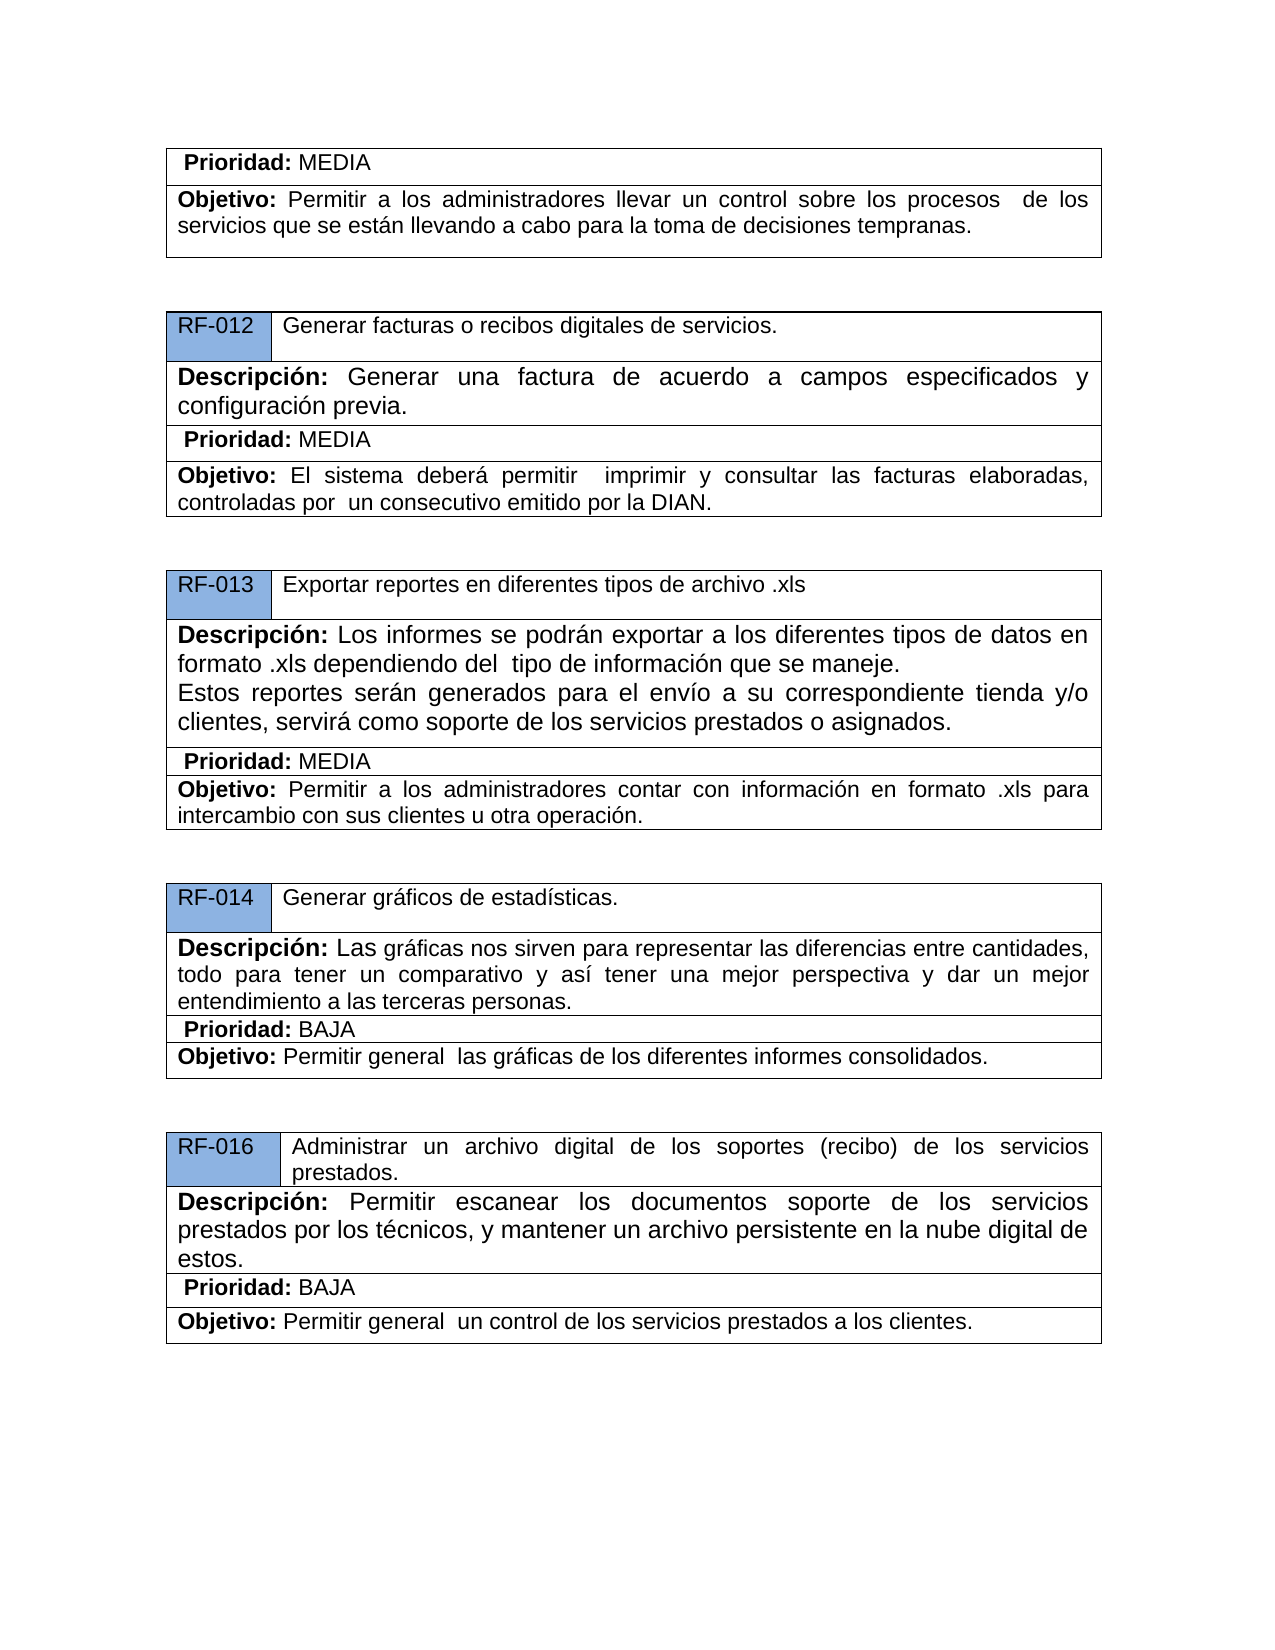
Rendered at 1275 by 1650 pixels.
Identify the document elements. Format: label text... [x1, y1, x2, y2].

table_cell Prioridad: MEDIA [167, 748, 1101, 775]
table_header RF-014 [167, 884, 271, 932]
table_cell Prioridad: BAJA [167, 1274, 1101, 1307]
table_cell Objetivo: Permitir a los administradores contar con información en formato .xls para intercambio con sus clientes u otra operación. [167, 776, 1101, 828]
table_cell Descripción: Las gráficas nos sirven para representar las diferencias entre cantidades, todo para tener un comparativo y así tener una mejor perspectiva y dar un mejor entendimiento a las terceras personas. [377, 933, 1101, 1014]
table_header RF-013 [167, 571, 271, 619]
table_header Generar gráficos de estadísticas. [272, 884, 1101, 932]
table_cell Prioridad: MEDIA [167, 149, 1101, 184]
table_cell Descripción: Los informes se podrán exportar a los diferentes tipos de datos en formato .xls dependiendo del tipo de información que se maneje. Estos reportes serán generados para el envío a su correspondiente tienda y/o clientes, servirá como soporte de los servicios prestados o asignados. [167, 620, 1101, 747]
table_cell Objetivo: El sistema deberá permitir imprimir y consultar las facturas elaboradas, controladas por un consecutivo emitido por la DIAN. [167, 462, 1101, 516]
table_cell Prioridad: BAJA [167, 1016, 1101, 1042]
table_cell Objetivo: Permitir general las gráficas de los diferentes informes consolidados. [167, 1043, 1101, 1078]
table_cell Descripción: Permitir escanear los documentos soporte de los servicios prestados por los técnicos, y mantener un archivo persistente en la nube digital de estos. [167, 1187, 1101, 1273]
table_header Administrar un archivo digital de los soportes (recibo) de los servicios prestados. [281, 1133, 1101, 1186]
table_cell Prioridad: MEDIA [167, 426, 1101, 461]
table_header Exportar reportes en diferentes tipos de archivo .xls [272, 571, 1101, 619]
table_header RF-016 [167, 1133, 280, 1186]
table_cell Objetivo: Permitir a los administradores llevar un control sobre los procesos de los servicios que se están llevando a cabo para la toma de decisiones tempranas. [167, 186, 1101, 257]
table_header RF-012 [167, 313, 271, 361]
table_cell Descripción: Generar una factura de acuerdo a campos especificados y configuración previa. [167, 362, 1101, 425]
table_cell Descripción: Las gráficas nos sirven para representar las diferencias entre cantidades, todo para tener un comparativo y así tener una mejor perspectiva y dar un mejor entendimiento a las terceras personas. [167, 933, 350, 1014]
table_header Generar facturas o recibos digitales de servicios. [272, 313, 1101, 361]
table_cell Objetivo: Permitir general un control de los servicios prestados a los clientes. [167, 1308, 1101, 1343]
